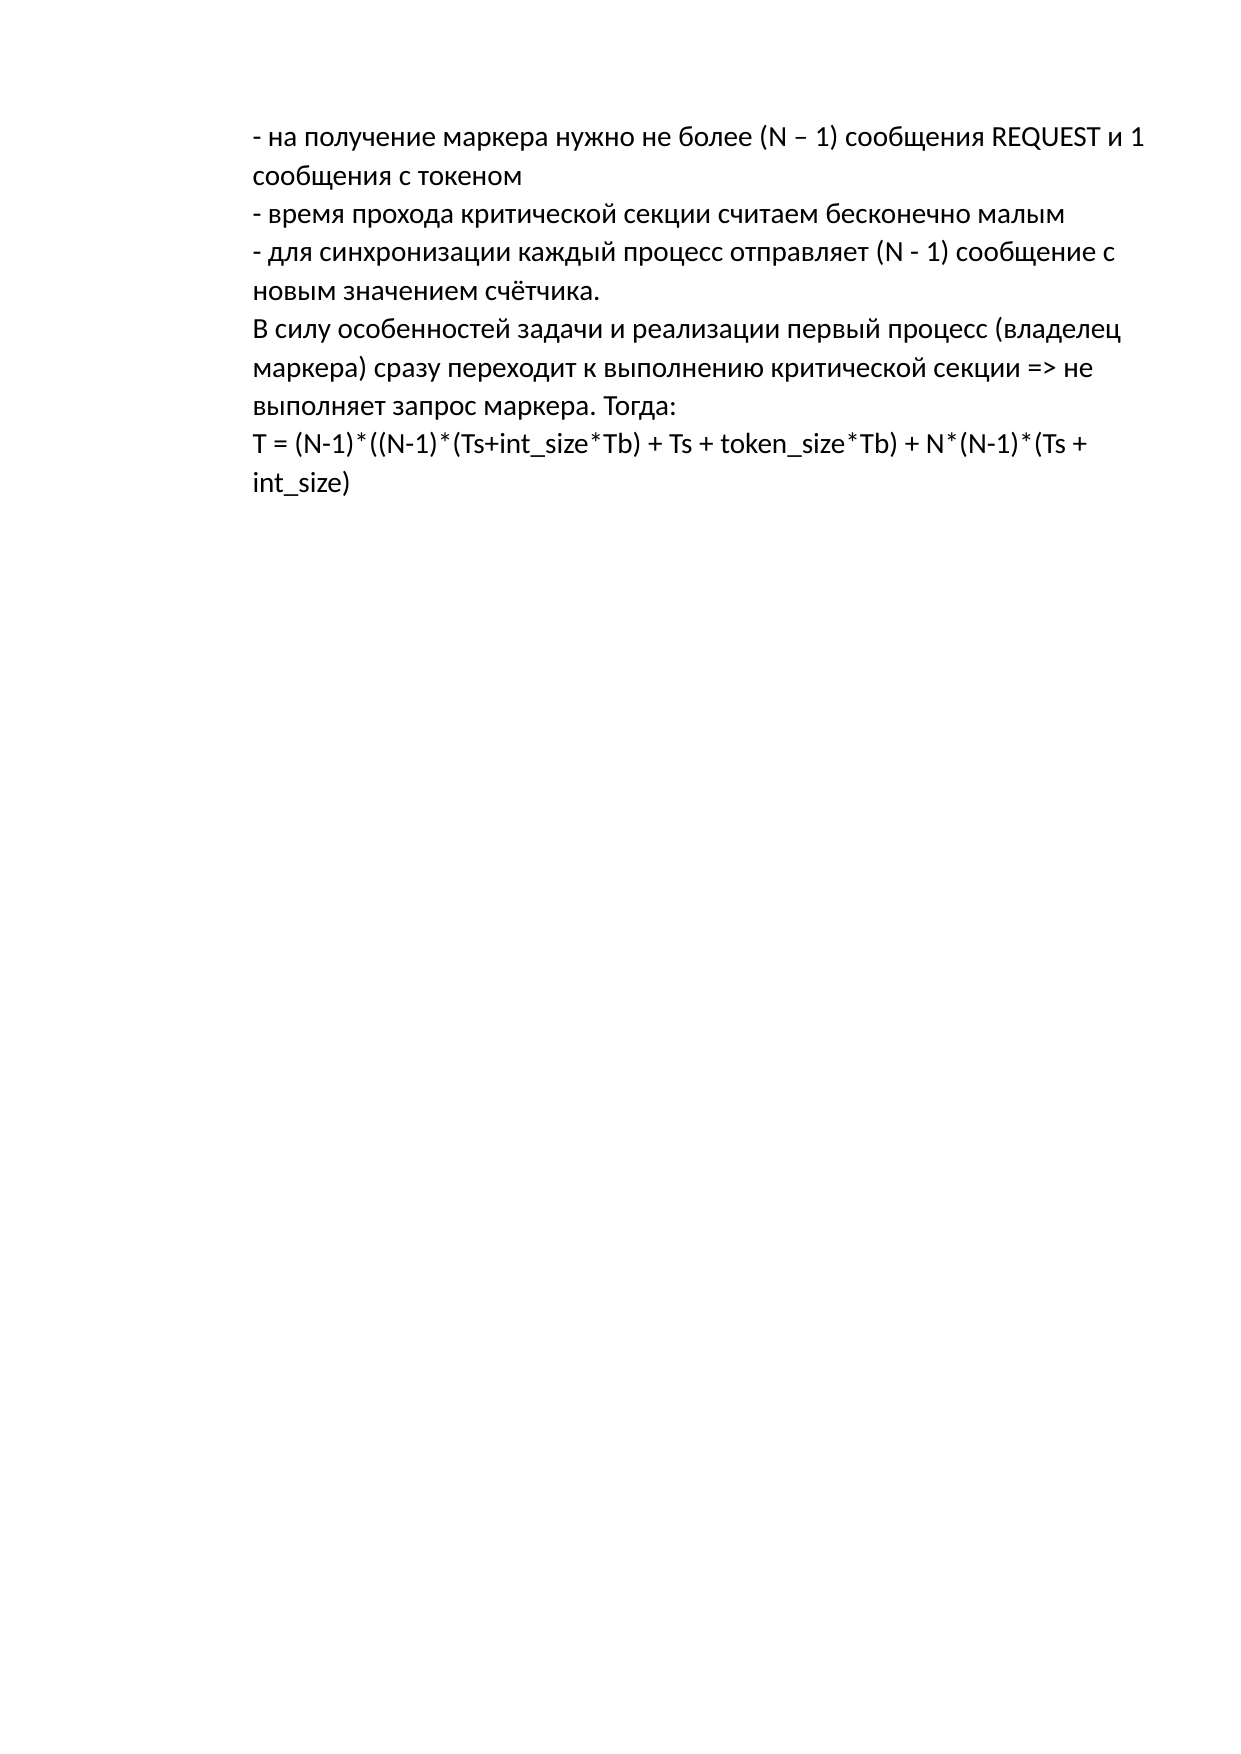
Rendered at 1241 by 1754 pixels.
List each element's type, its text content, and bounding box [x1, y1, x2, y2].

list T = (N-1)*((N-1)*(Ts+int_size*Tb) + Ts + token_size*Tb) + N*(N-1)*(Ts + int_size) [252, 426, 1152, 500]
list В силу особенностей задачи и реализации первый процесс (владелец маркера) сразу переходит к выполнению критической секции => не выполняет запрос маркера. Тогда: [252, 310, 1152, 423]
list - на получение маркера нужно не более (N – 1) сообщения REQUEST и 1 сообщения с токеном [252, 118, 1152, 192]
list - время прохода критической секции считаем бесконечно малым [252, 195, 1152, 231]
list - для синхронизации каждый процесс отправляет (N - 1) сообщение с новым значением счётчика. [252, 233, 1152, 307]
